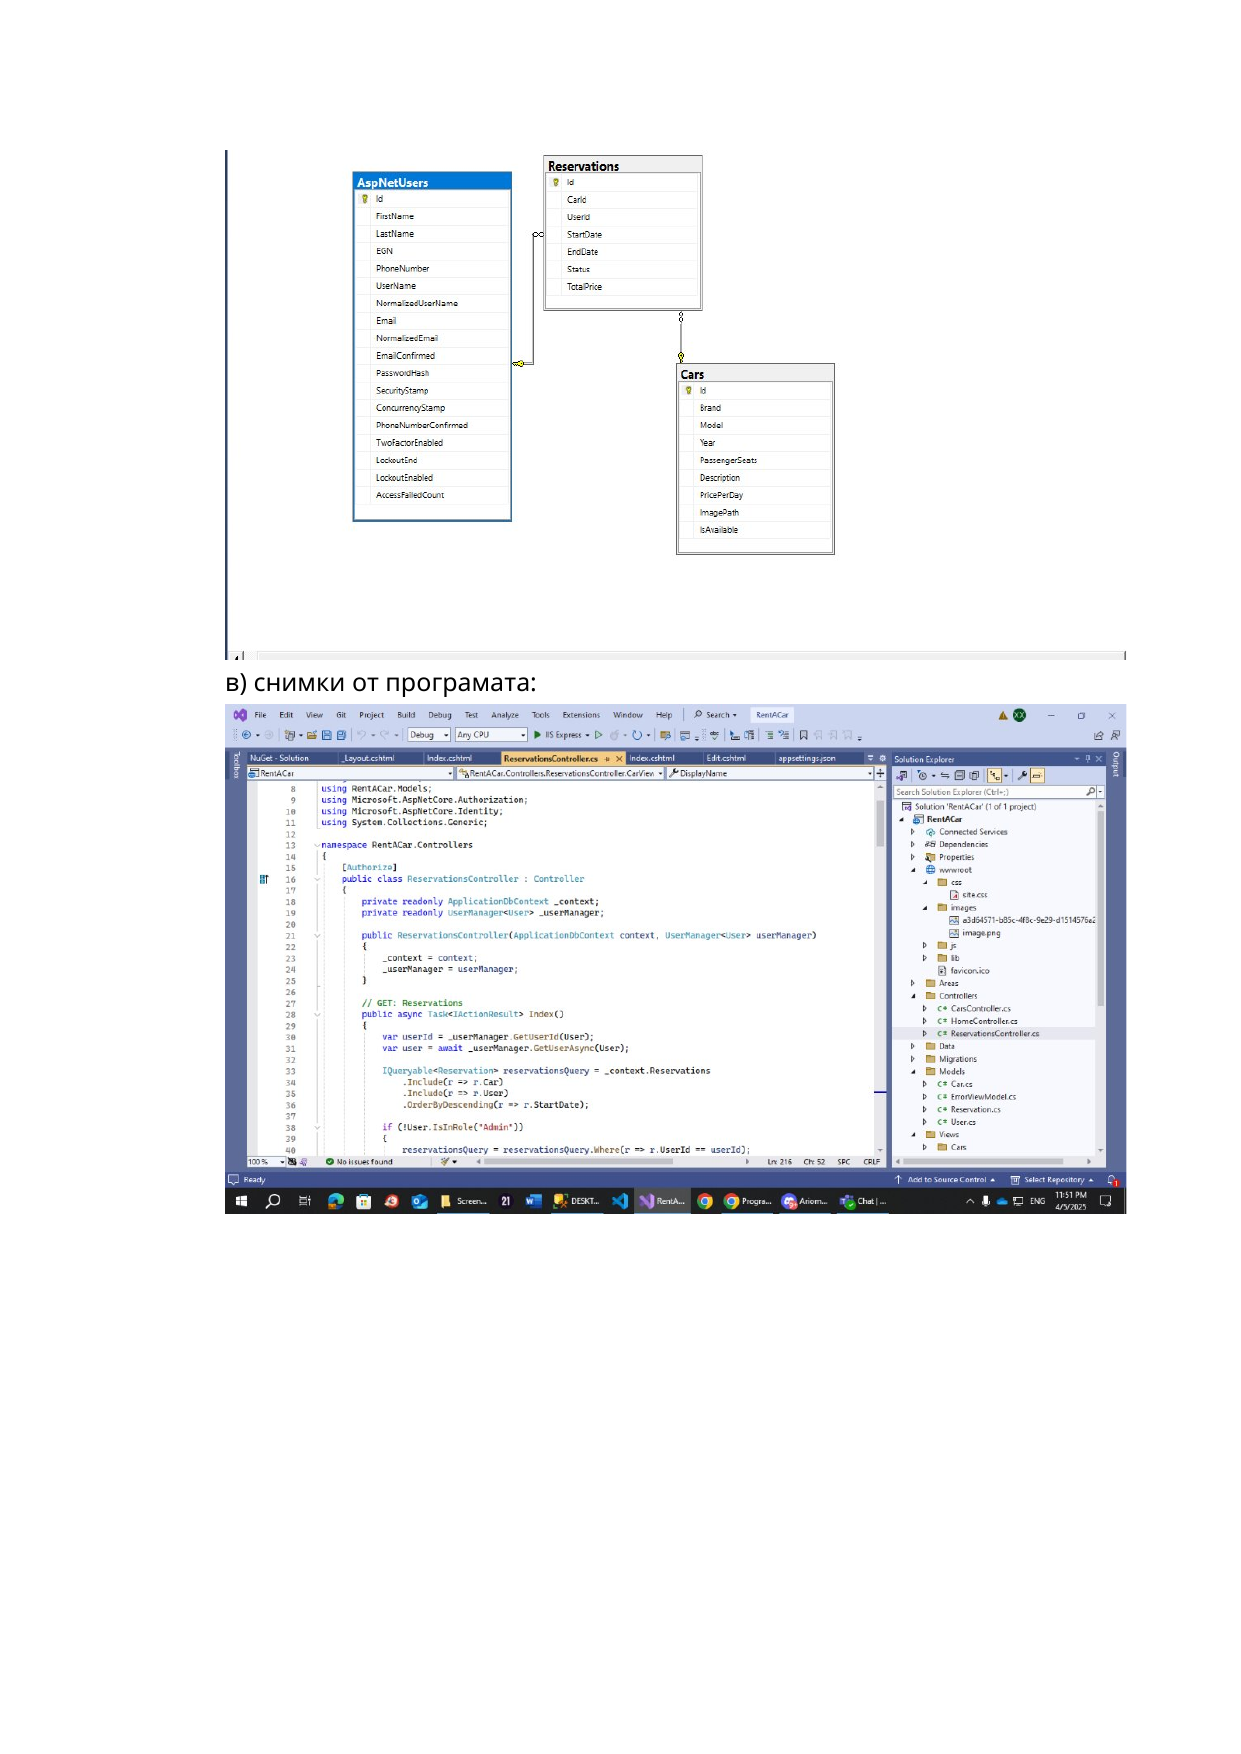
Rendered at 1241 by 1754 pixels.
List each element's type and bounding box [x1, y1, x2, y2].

list [187, 150, 1090, 1214]
picture [225, 704, 1127, 1214]
picture [225, 150, 1127, 660]
